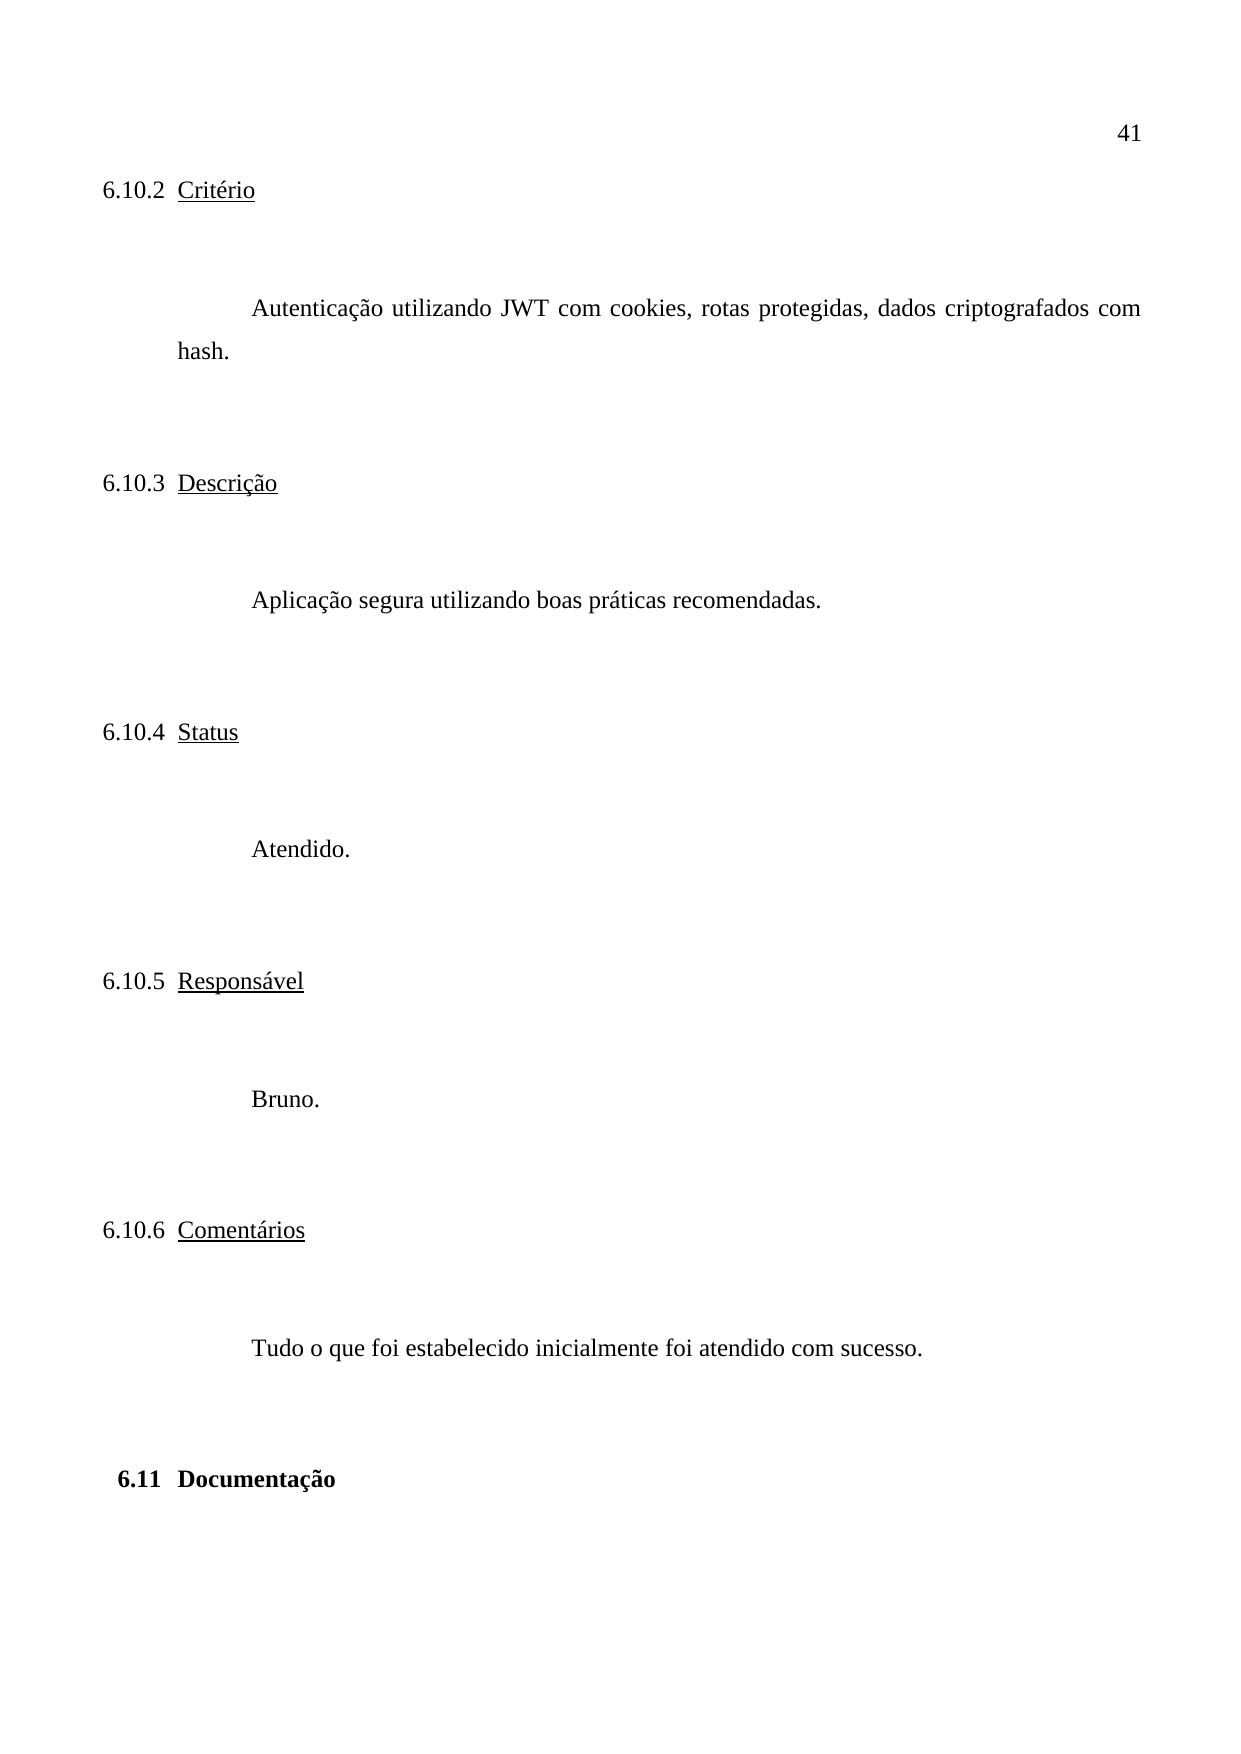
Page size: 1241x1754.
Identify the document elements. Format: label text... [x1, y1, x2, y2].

text Tudo o que foi estabelecido inicialmente foi atendido com sucesso. [177, 1333, 1142, 1362]
subtitle Comentários [102, 1215, 1142, 1244]
subtitle Critério [102, 176, 1142, 204]
text Atendido. [177, 834, 1142, 863]
text Autenticação utilizando JWT com cookies, rotas protegidas, dados criptografados com hash. [177, 293, 1142, 365]
subtitle Descrição [102, 468, 1142, 497]
subtitle Responsável [102, 966, 1142, 995]
text Aplicação segura utilizando boas práticas recomendadas. [177, 585, 1142, 614]
subtitle Documentação [117, 1464, 1142, 1493]
text Bruno. [177, 1084, 1142, 1112]
subtitle Status [102, 717, 1142, 746]
